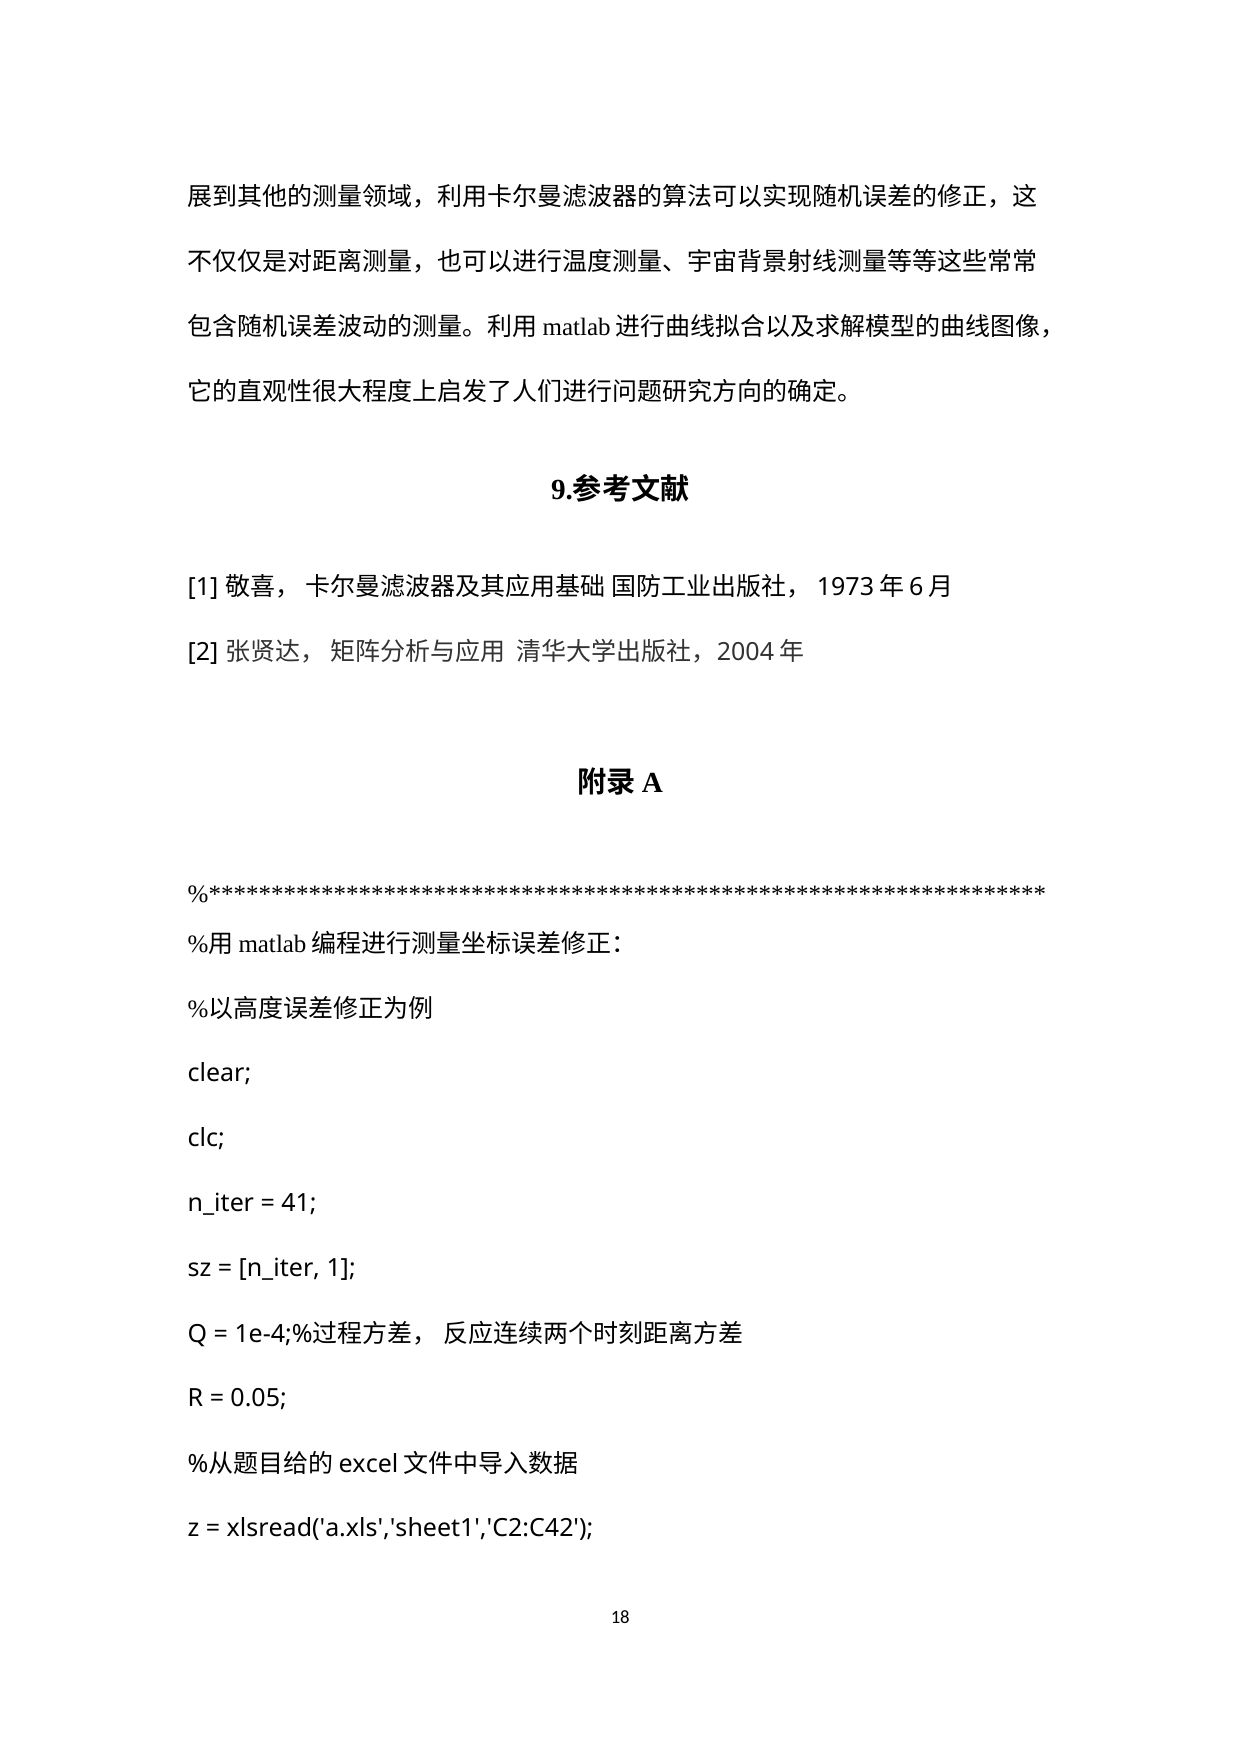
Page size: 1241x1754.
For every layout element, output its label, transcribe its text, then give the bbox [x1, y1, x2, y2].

text z = xlsread('a.xls','sheet1','C2:C42'); [187, 1494, 1053, 1559]
text sz = [n_iter, 1]; [187, 1234, 1053, 1299]
text 附录A [187, 747, 1053, 812]
text %******************************************************************* [187, 877, 1053, 909]
text clear; [187, 1039, 1053, 1104]
text %从题目给的excel文件中导入数据 [187, 1429, 1053, 1494]
text R = 0.05; [187, 1364, 1053, 1429]
text %用matlab编程进行测量坐标误差修正： [187, 909, 1053, 974]
text [1] 敬喜， 卡尔曼滤波器及其应用基础 国防工业出版社， 1973年6月 [187, 552, 1053, 617]
text [2] 张贤达， 矩阵分析与应用 清华大学出版社，2004年 [187, 617, 1053, 682]
text %以高度误差修正为例 [187, 974, 1053, 1039]
text n_iter = 41; [187, 1169, 1053, 1234]
text 9.参考文献 [187, 454, 1053, 519]
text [187, 162, 1053, 422]
text Q = 1e-4;%过程方差， 反应连续两个时刻距离方差 [187, 1299, 1053, 1364]
text clc; [187, 1104, 1053, 1169]
